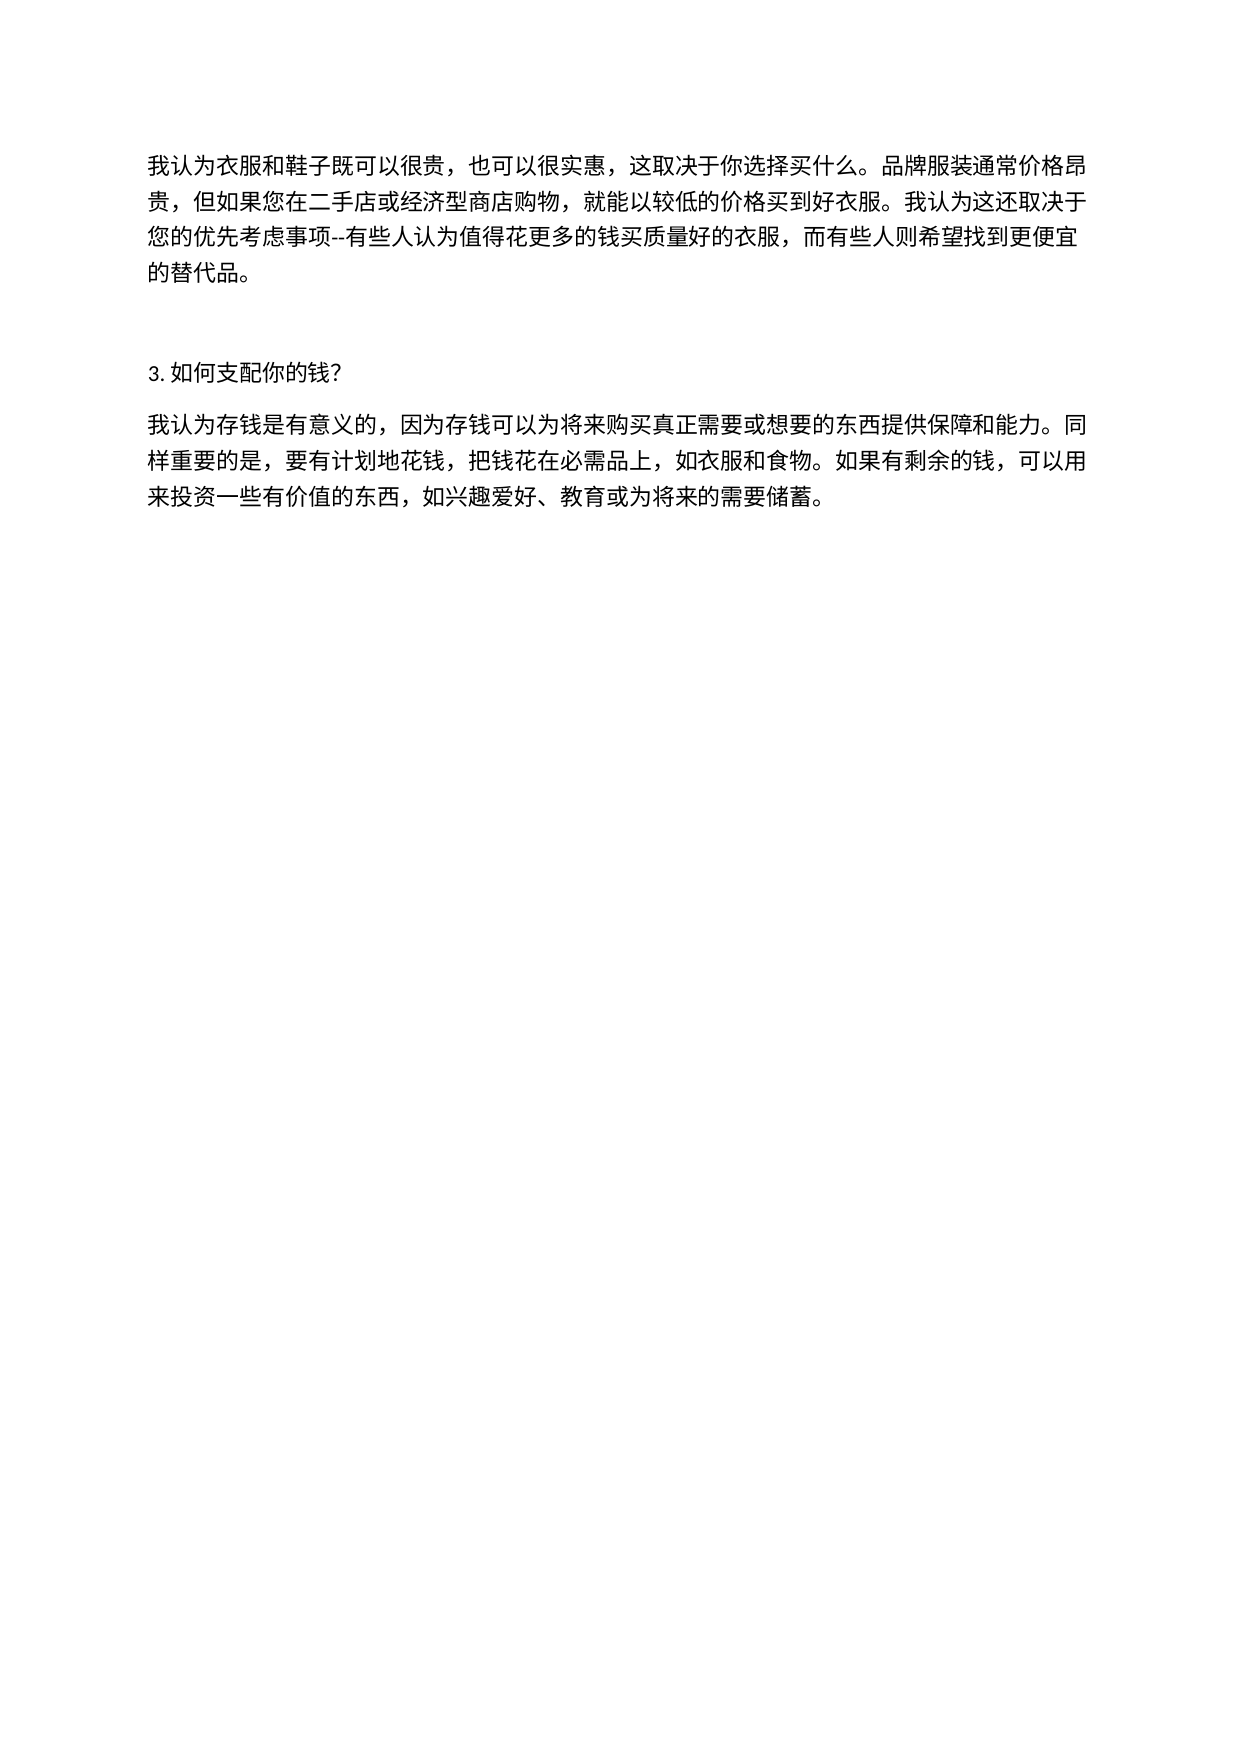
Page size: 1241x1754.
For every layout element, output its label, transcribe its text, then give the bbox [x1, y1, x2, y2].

text 3. 如何支配你的钱？ [148, 354, 1093, 388]
text 我认为存钱是有意义的，因为存钱可以为将来购买真正需要或想要的东西提供保障和能力。同样重要的是，要有计划地花钱，把钱花在必需品上，如衣服和食物。如果有剩余的钱，可以用来投资一些有价值的东西，如兴趣爱好、教育或为将来的需要储蓄。 [148, 407, 1093, 512]
text 我认为衣服和鞋子既可以很贵，也可以很实惠，这取决于你选择买什么。品牌服装通常价格昂贵，但如果您在二手店或经济型商店购物，就能以较低的价格买到好衣服。我认为这还取决于您的优先考虑事项--有些人认为值得花更多的钱买质量好的衣服，而有些人则希望找到更便宜的替代品。 [148, 148, 1093, 288]
